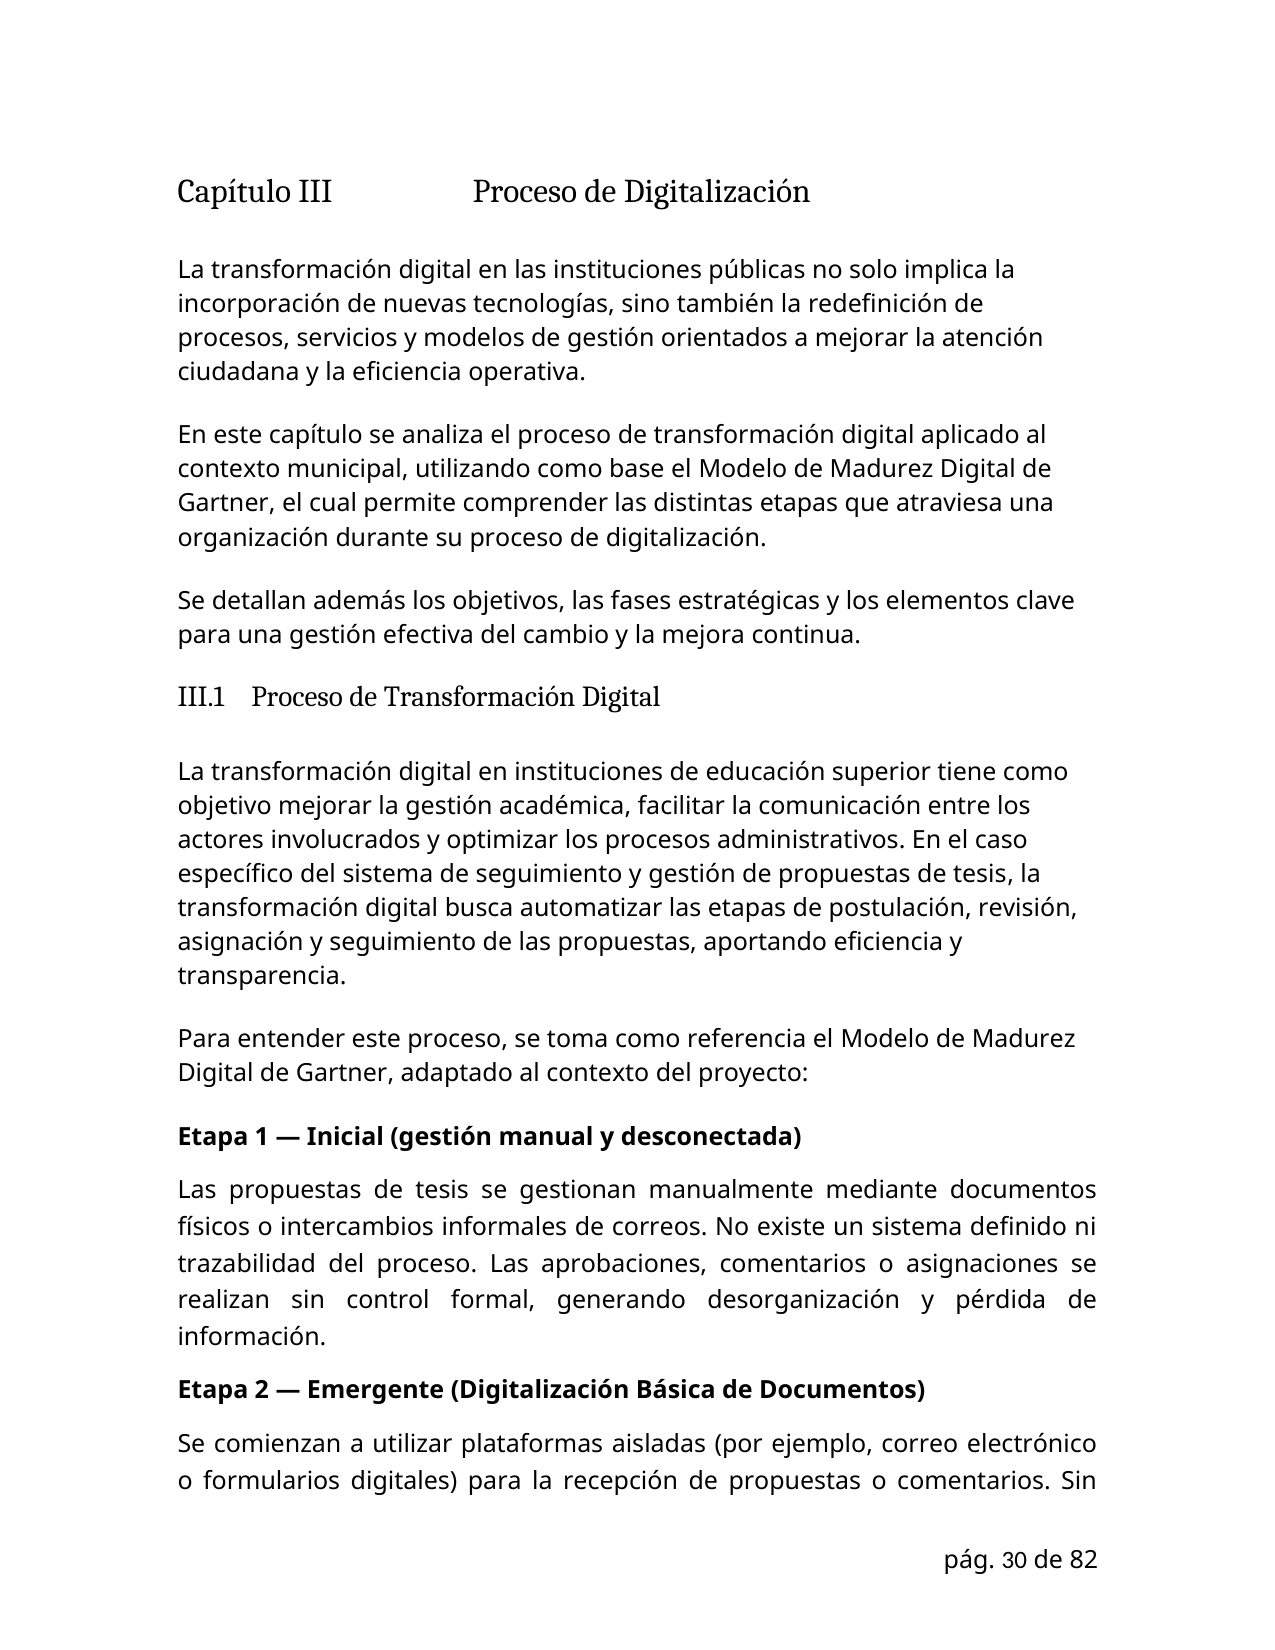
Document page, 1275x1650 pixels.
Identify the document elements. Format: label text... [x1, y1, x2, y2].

subtitle Proceso de Digitalización [177, 173, 1098, 211]
text Las propuestas de tesis se gestionan manualmente mediante documentos físicos o intercambios informales de correos. No existe un sistema definido ni trazabilidad del proceso. Las aprobaciones, comentarios o asignaciones se realizan sin control formal, generando desorganización y pérdida de información. [177, 1172, 1098, 1353]
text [177, 1426, 1098, 1496]
subtitle Proceso de Transformación Digital [177, 680, 1098, 713]
text La transformación digital en instituciones de educación superior tiene como objetivo mejorar la gestión académica, facilitar la comunicación entre los actores involucrados y optimizar los procesos administrativos. En el caso específico del sistema de seguimiento y gestión de propuestas de tesis, la transformación digital busca automatizar las etapas de postulación, revisión, asignación y seguimiento de las propuestas, aportando eficiencia y transparencia. [177, 753, 1098, 992]
text Etapa 1 — Inicial (gestión manual y desconectada) [177, 1118, 1098, 1152]
text En este capítulo se analiza el proceso de transformación digital aplicado al contexto municipal, utilizando como base el Modelo de Madurez Digital de Gartner, el cual permite comprender las distintas etapas que atraviesa una organización durante su proceso de digitalización. [177, 417, 1098, 553]
text Etapa 2 — Emergente (Digitalización Básica de Documentos) [177, 1372, 1098, 1406]
text La transformación digital en las instituciones públicas no solo implica la incorporación de nuevas tecnologías, sino también la redefinición de procesos, servicios y modelos de gestión orientados a mejorar la atención ciudadana y la eficiencia operativa. [177, 252, 1098, 388]
text Se detallan además los objetivos, las fases estratégicas y los elementos clave para una gestión efectiva del cambio y la mejora continua. [177, 582, 1098, 651]
text Para entender este proceso, se toma como referencia el Modelo de Madurez Digital de Gartner, adaptado al contexto del proyecto: [177, 1021, 1098, 1089]
